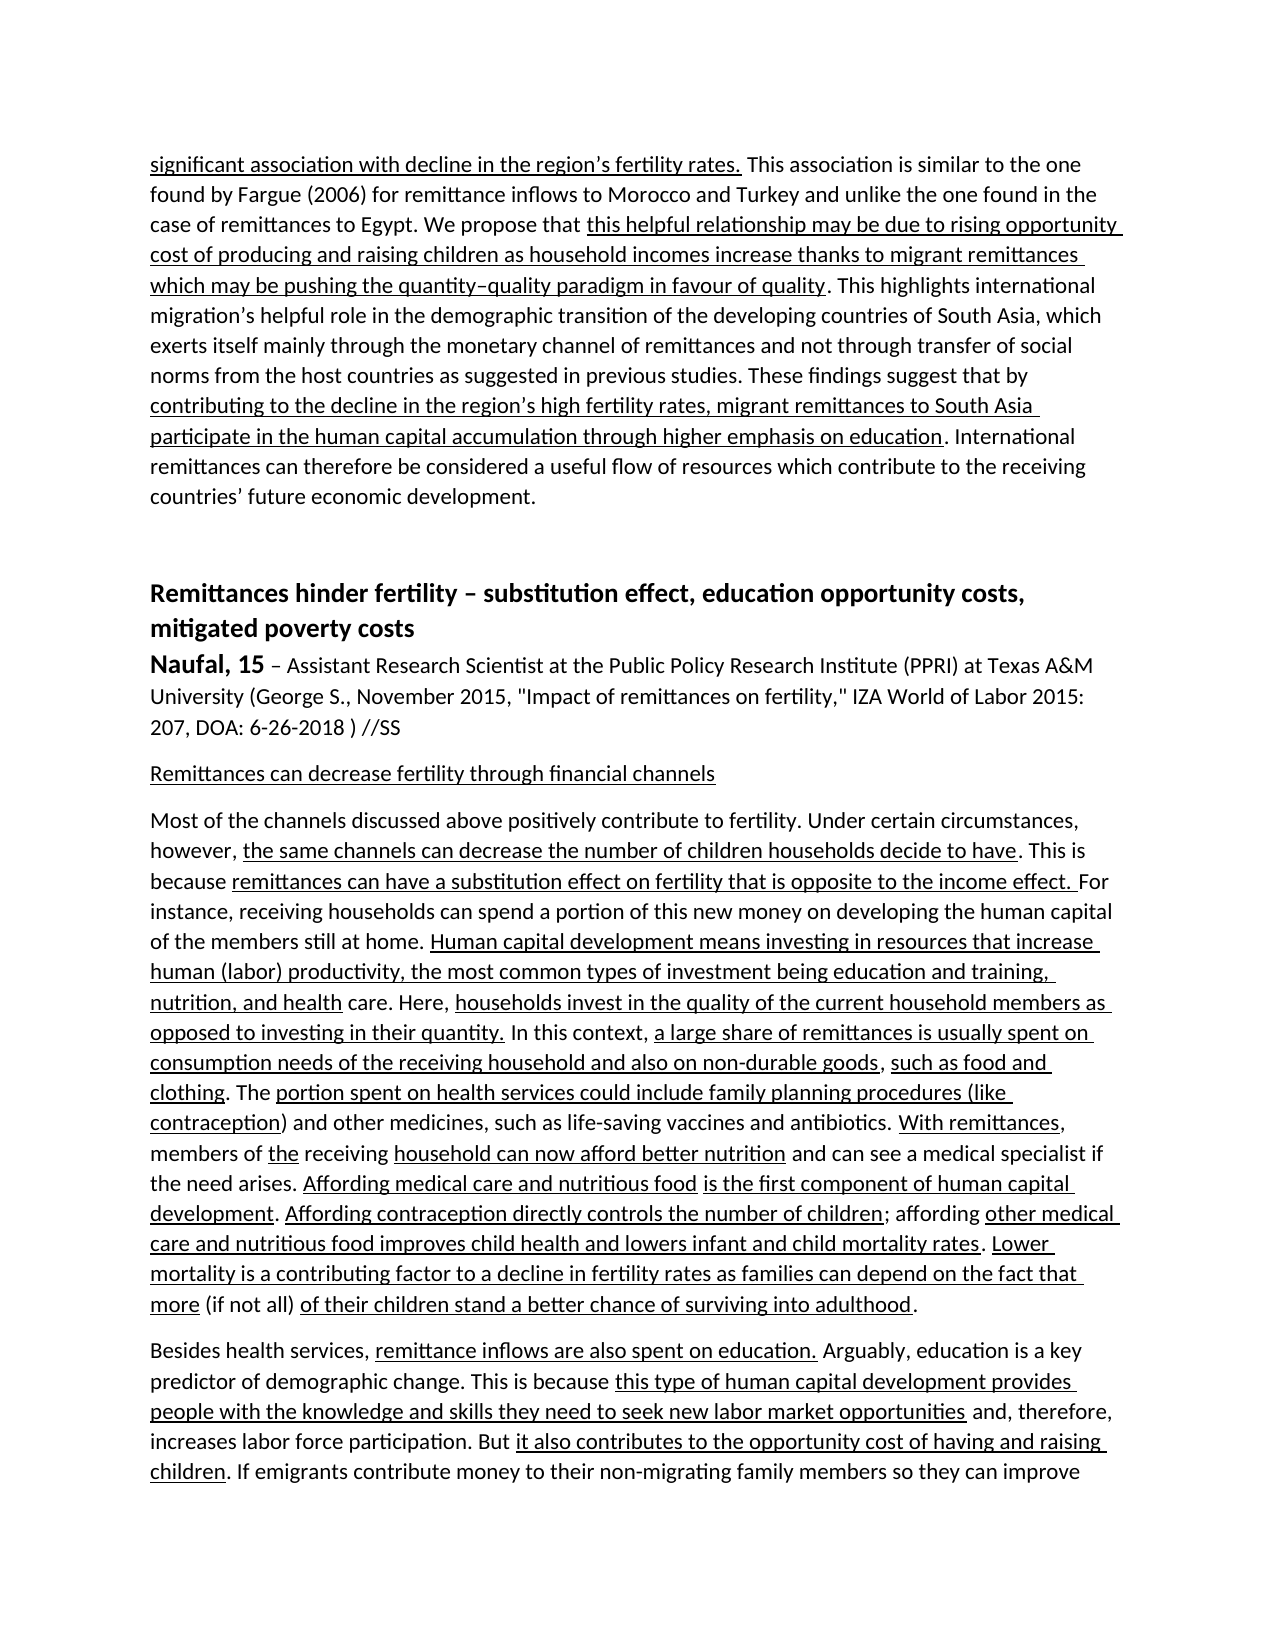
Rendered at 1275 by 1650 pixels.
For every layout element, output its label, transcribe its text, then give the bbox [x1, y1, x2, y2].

subtitle Remittances hinder fertility – substitution effect, education opportunity costs, mitigated poverty costs [150, 576, 1125, 645]
text Naufal, 15 – Assistant Research Scientist at the Public Policy Research Institute (PPRI) at Texas A&M University (George S., November 2015, "Impact of remittances on fertility," IZA World of Labor 2015: 207, DOA: 6-26-2018 ) //SS [150, 647, 1125, 741]
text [150, 1337, 1125, 1486]
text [150, 150, 1125, 510]
text Most of the channels discussed above positively contribute to fertility. Under certain circumstances, however, the same channels can decrease the number of children households decide to have. This is because remittances can have a substitution effect on fertility that is opposite to the income effect. For instance, receiving households can spend a portion of this new money on developing the human capital of the members still at home. Human capital development means investing in resources that increase human (labor) productivity, the most common types of investment being education and training, nutrition, and health care. Here, households invest in the quality of the current household members as opposed to investing in their quantity. In this context, a large share of remittances is usually spent on consumption needs of the receiving household and also on non-durable goods, such as food and clothing. The portion spent on health services could include family planning procedures (like contraception) and other medicines, such as life-saving vaccines and antibiotics. With remittances, members of the receiving household can now afford better nutrition and can see a medical specialist if the need arises. Affording medical care and nutritious food is the first component of human capital development. Affording contraception directly controls the number of children; affording other medical care and nutritious food improves child health and lowers infant and child mortality rates. Lower mortality is a contributing factor to a decline in fertility rates as families can depend on the fact that more (if not all) of their children stand a better chance of surviving into adulthood. [150, 806, 1125, 1318]
text Remittances can decrease fertility through financial channels [150, 759, 1125, 788]
